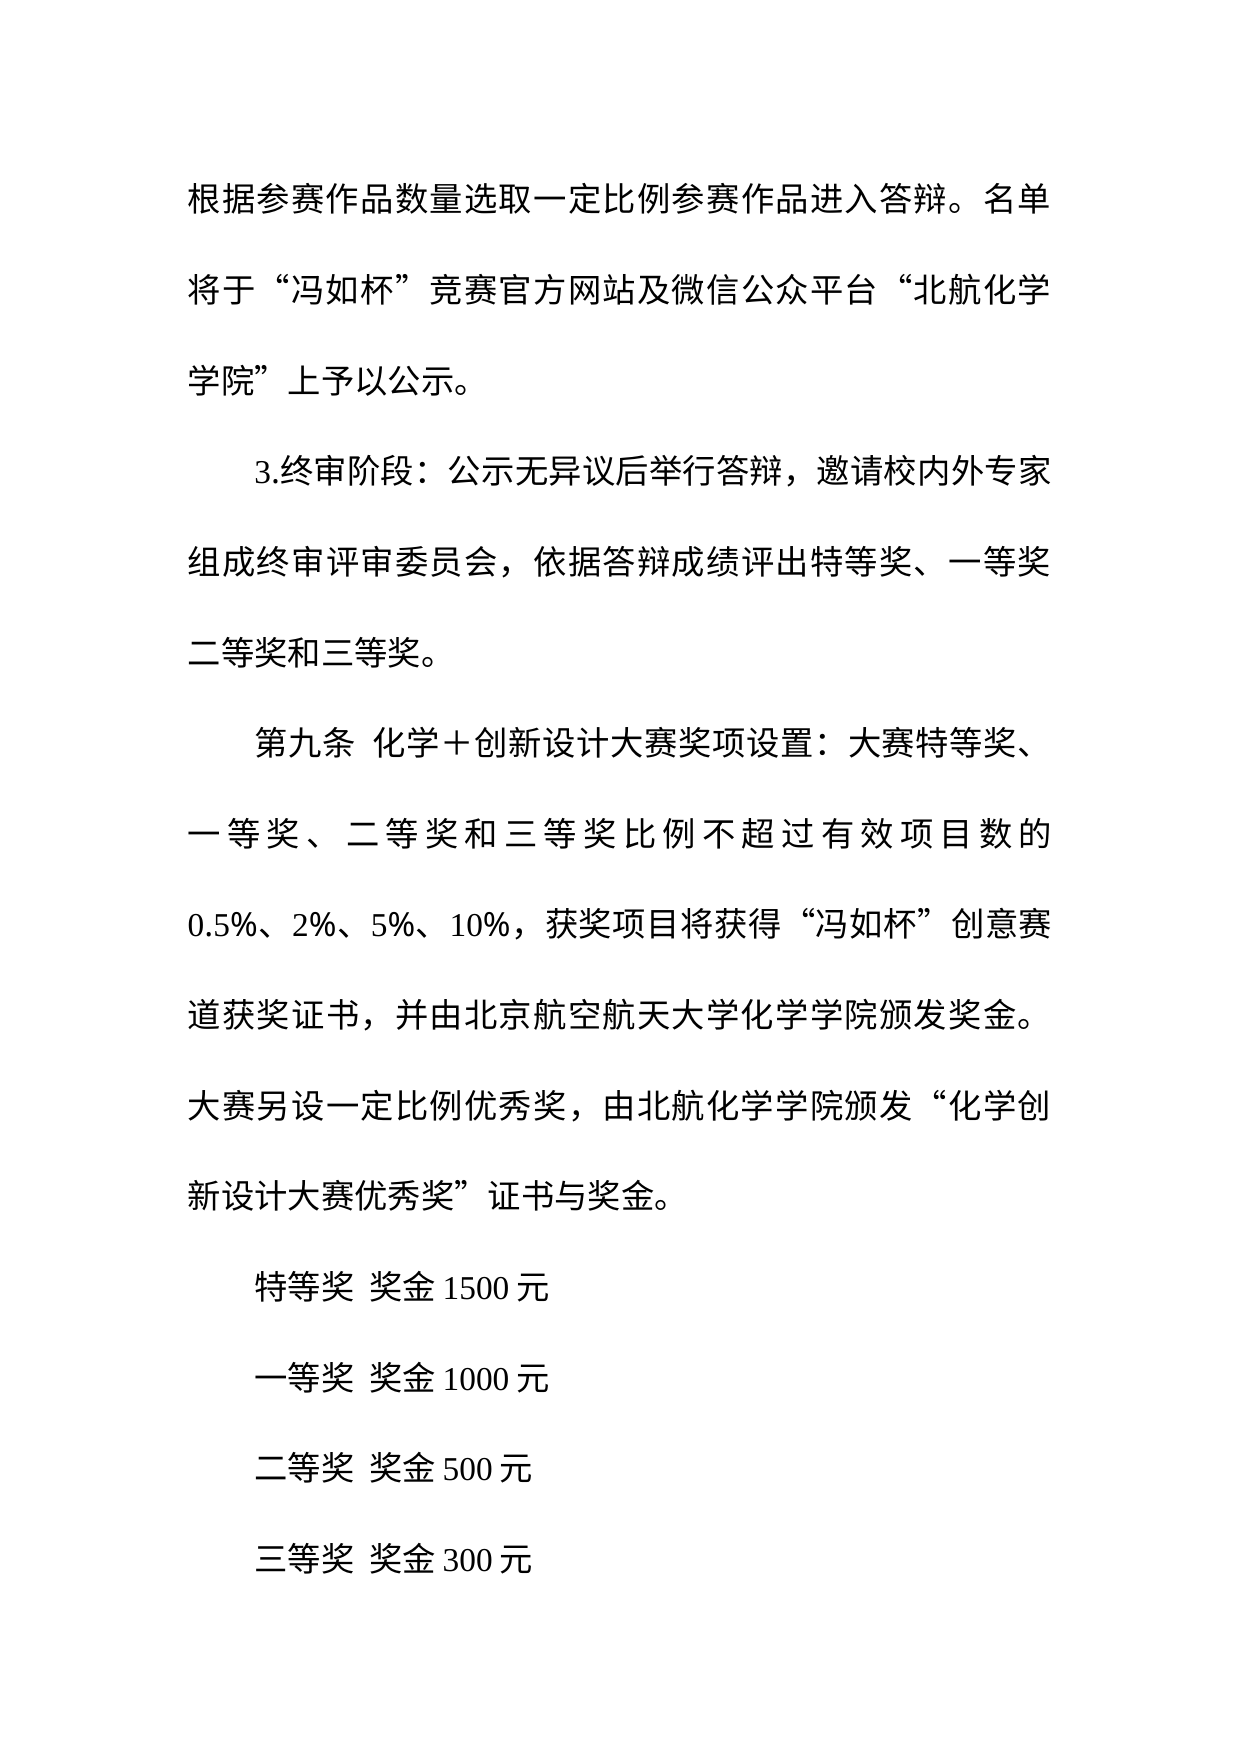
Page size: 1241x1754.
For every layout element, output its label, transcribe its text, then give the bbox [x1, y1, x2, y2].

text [187, 152, 1053, 424]
text 二等奖 奖金500元 [187, 1421, 1053, 1511]
text 3.终审阶段：公示无异议后举行答辩，邀请校内外专家组成终审评审委员会，依据答辩成绩评出特等奖、一等奖、二等奖和三等奖。 [187, 424, 1053, 696]
text 第九条 化学＋创新设计大赛奖项设置：大赛特等奖、一等奖、二等奖和三等奖比例不超过有效项目数的0.5%、2%、5%、10%，获奖项目将获得“冯如杯”创意赛道获奖证书，并由北京航空航天大学化学学院颁发奖金。大赛另设一定比例优秀奖，由北航化学学院颁发“化学创新设计大赛优秀奖”证书与奖金。 [187, 696, 1053, 1239]
text 特等奖 奖金1500元 [187, 1239, 1053, 1330]
text 三等奖 奖金300元 [187, 1511, 1053, 1602]
text 一等奖 奖金1000元 [187, 1330, 1053, 1421]
